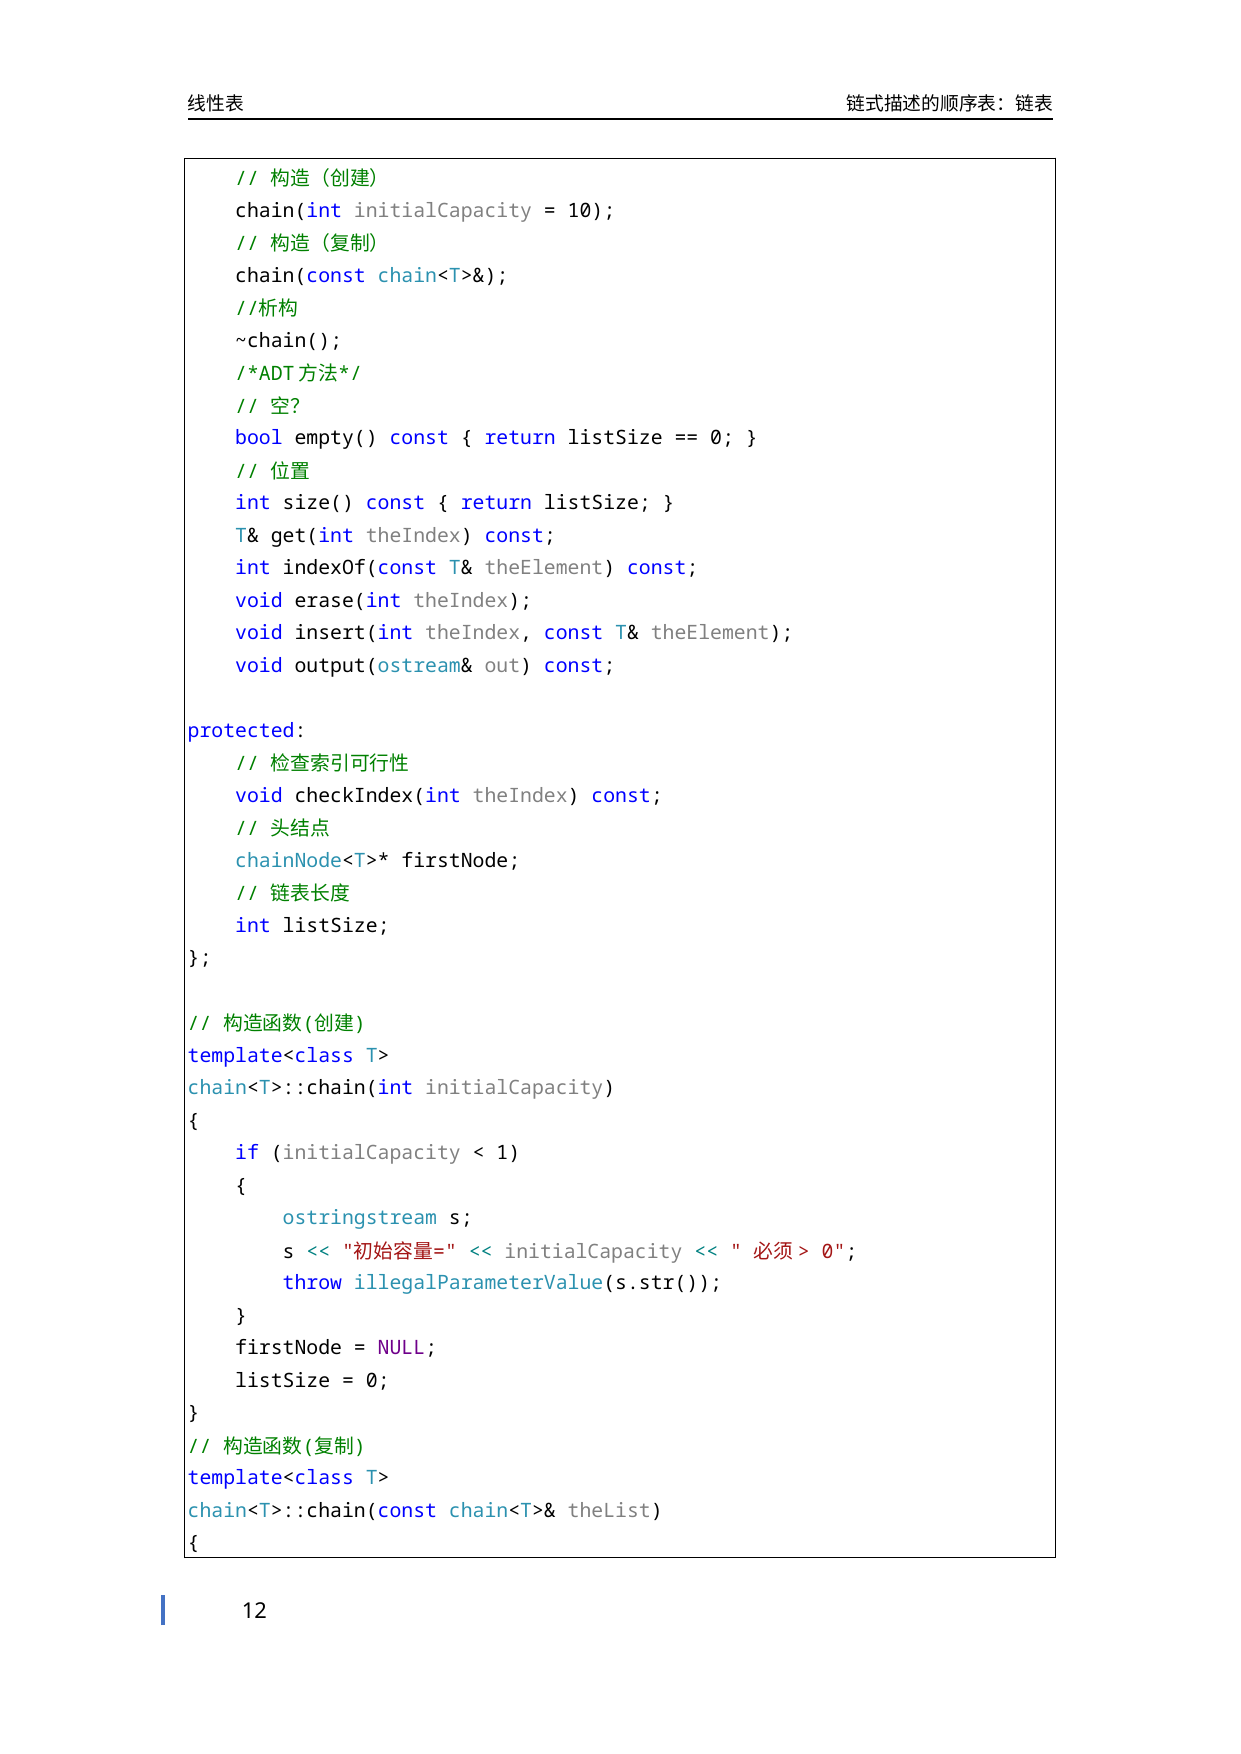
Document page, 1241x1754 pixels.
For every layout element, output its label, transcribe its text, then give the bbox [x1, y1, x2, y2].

text int size() const { return listSize; } [187, 486, 1053, 518]
text // 构造（创建） [185, 159, 1055, 193]
text firstNode = NULL; [187, 1331, 1053, 1363]
text // 构造（复制） [187, 226, 1053, 258]
text // 空？ [187, 388, 1053, 421]
text }; [187, 941, 1053, 973]
text { [187, 1103, 1053, 1136]
text void checkIndex(int theIndex) const; [187, 778, 1053, 811]
text chainNode<T>* firstNode; [187, 843, 1053, 876]
text //析构 [187, 291, 1053, 323]
text chain<T>::chain(int initialCapacity) [187, 1071, 1053, 1103]
text void output(ostream& out) const; [187, 648, 1053, 681]
text chain(const chain<T>&); [187, 258, 1053, 291]
text s << "初始容量=" << initialCapacity << " 必须 > 0"; [187, 1233, 1053, 1266]
text void erase(int theIndex); [187, 583, 1053, 616]
text bool empty() const { return listSize == 0; } [187, 421, 1053, 453]
text // 位置 [187, 453, 1053, 486]
text listSize = 0; [187, 1363, 1053, 1396]
text if (initialCapacity < 1) [187, 1136, 1053, 1168]
text /*ADT方法*/ [187, 356, 1053, 388]
text void insert(int theIndex, const T& theElement); [187, 616, 1053, 648]
text // 链表长度 [187, 876, 1053, 908]
text template<class T> [187, 1461, 1053, 1493]
text // 构造函数(创建) [187, 1006, 1053, 1038]
text int indexOf(const T& theElement) const; [187, 551, 1053, 583]
text // 头结点 [187, 811, 1053, 843]
text { [187, 1526, 1053, 1557]
text ~chain(); [187, 323, 1053, 356]
text throw illegalParameterValue(s.str()); [187, 1266, 1053, 1298]
text { [187, 1168, 1053, 1201]
text } [187, 1298, 1053, 1331]
text // 构造函数(复制) [187, 1428, 1053, 1461]
text int listSize; [187, 908, 1053, 941]
text ostringstream s; [187, 1201, 1053, 1233]
text protected: [187, 713, 1053, 746]
text T& get(int theIndex) const; [187, 518, 1053, 551]
text template<class T> [187, 1038, 1053, 1071]
text chain<T>::chain(const chain<T>& theList) [187, 1493, 1053, 1526]
text // 检查索引可行性 [187, 746, 1053, 778]
text chain(int initialCapacity = 10); [187, 193, 1053, 226]
text } [187, 1396, 1053, 1428]
